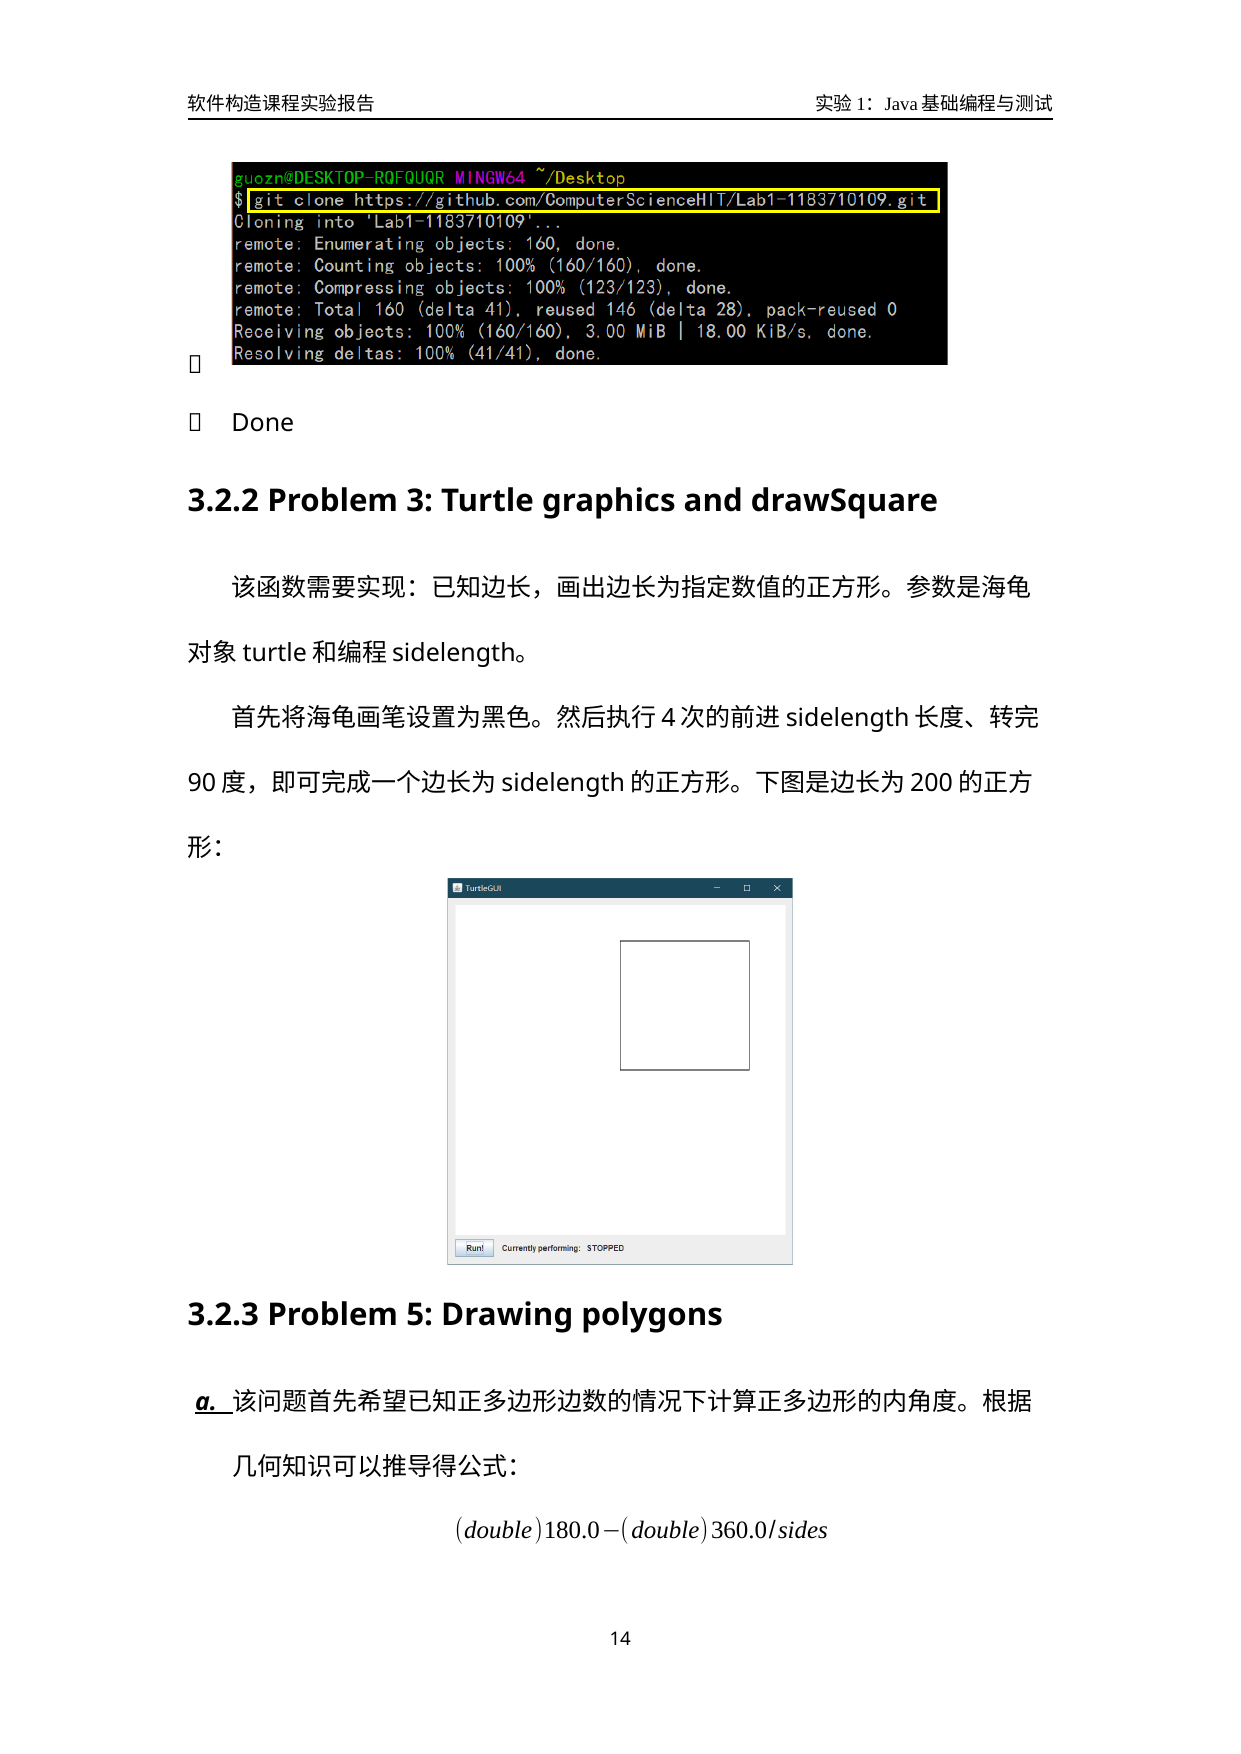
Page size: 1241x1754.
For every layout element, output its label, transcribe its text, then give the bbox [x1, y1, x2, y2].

picture [447, 878, 793, 1265]
subtitle Problem 5: Drawing polygons [187, 1281, 1053, 1346]
list Done [187, 389, 1053, 454]
picture [231, 162, 948, 365]
subtitle Problem 3: Turtle graphics and drawSquare [187, 467, 1053, 532]
text 该函数需要实现：已知边长，画出边长为指定数值的正方形。参数是海龟对象turtle和编程sidelength。 [187, 553, 1053, 683]
list 该问题首先希望已知正多边形边数的情况下计算正多边形的内角度。根据几何知识可以推导得公式： [195, 1367, 1053, 1497]
text 首先将海龟画笔设置为黑色。然后执行4次的前进sidelength长度、转完90度，即可完成一个边长为sidelength的正方形。下图是边长为200的正方形： [187, 683, 1053, 878]
